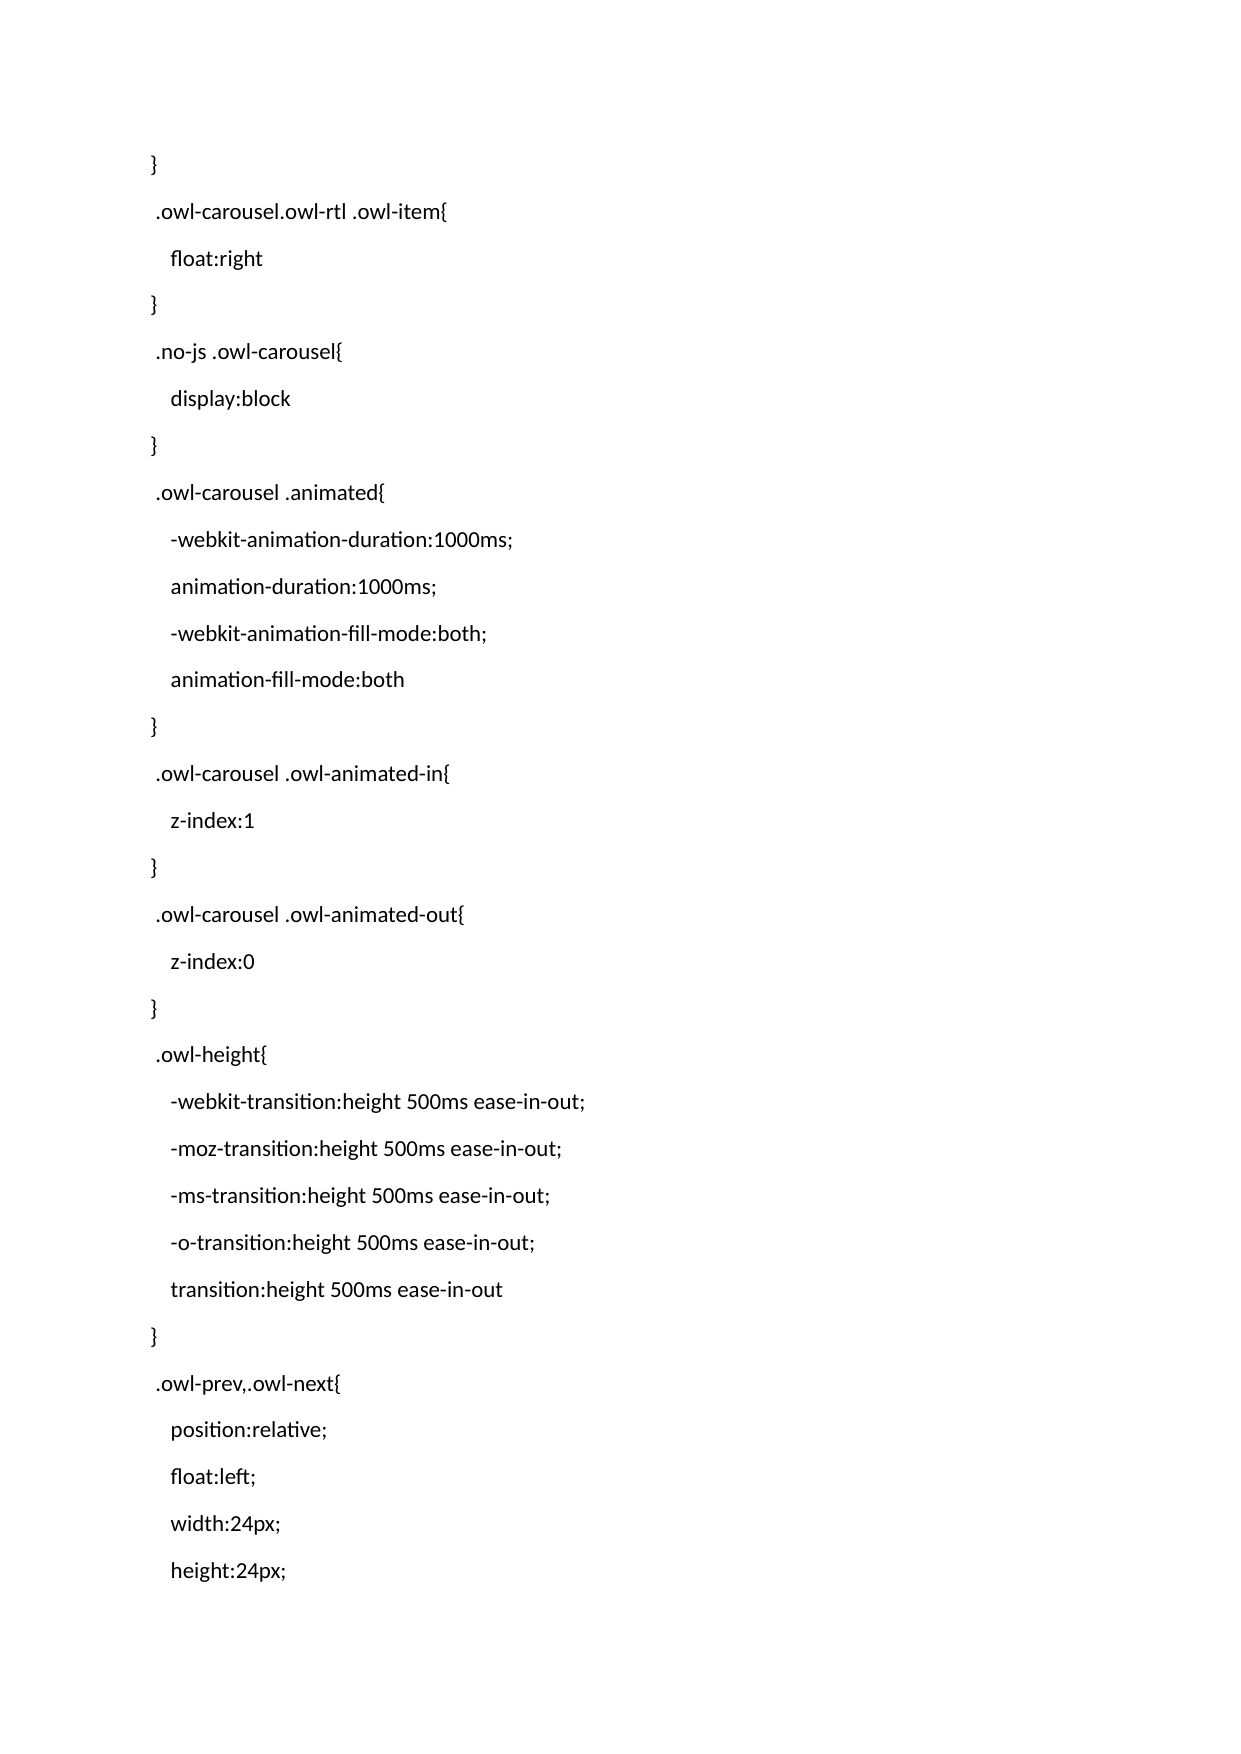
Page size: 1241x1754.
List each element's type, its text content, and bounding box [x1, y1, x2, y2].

text -ms-transition:height 500ms ease-in-out; [150, 1181, 1090, 1209]
text } [150, 431, 1090, 459]
text .owl-height{ [150, 1041, 1090, 1069]
text .owl-carousel.owl-rtl .owl-item{ [150, 197, 1090, 225]
text } [150, 291, 1090, 319]
text width:24px; [150, 1509, 1090, 1537]
text } [150, 712, 1090, 741]
text .owl-carousel .owl-animated-out{ [150, 900, 1090, 928]
text -webkit-animation-fill-mode:both; [150, 619, 1090, 647]
text z-index:0 [150, 947, 1090, 975]
text float:right [150, 244, 1090, 272]
text display:block [150, 384, 1090, 412]
text } [150, 150, 1090, 178]
text } [150, 853, 1090, 881]
text -moz-transition:height 500ms ease-in-out; [150, 1134, 1090, 1162]
text } [150, 994, 1090, 1022]
text } [150, 1322, 1090, 1350]
text transition:height 500ms ease-in-out [150, 1275, 1090, 1303]
text float:left; [150, 1462, 1090, 1491]
text animation-duration:1000ms; [150, 572, 1090, 600]
text .owl-carousel .owl-animated-in{ [150, 759, 1090, 787]
text .owl-prev,.owl-next{ [150, 1369, 1090, 1397]
text animation-fill-mode:both [150, 666, 1090, 694]
text .owl-carousel .animated{ [150, 478, 1090, 506]
text -webkit-transition:height 500ms ease-in-out; [150, 1087, 1090, 1116]
text -webkit-animation-duration:1000ms; [150, 525, 1090, 553]
text z-index:1 [150, 806, 1090, 834]
text .no-js .owl-carousel{ [150, 337, 1090, 366]
text position:relative; [150, 1416, 1090, 1444]
text -o-transition:height 500ms ease-in-out; [150, 1228, 1090, 1256]
text height:24px; [150, 1556, 1090, 1584]
